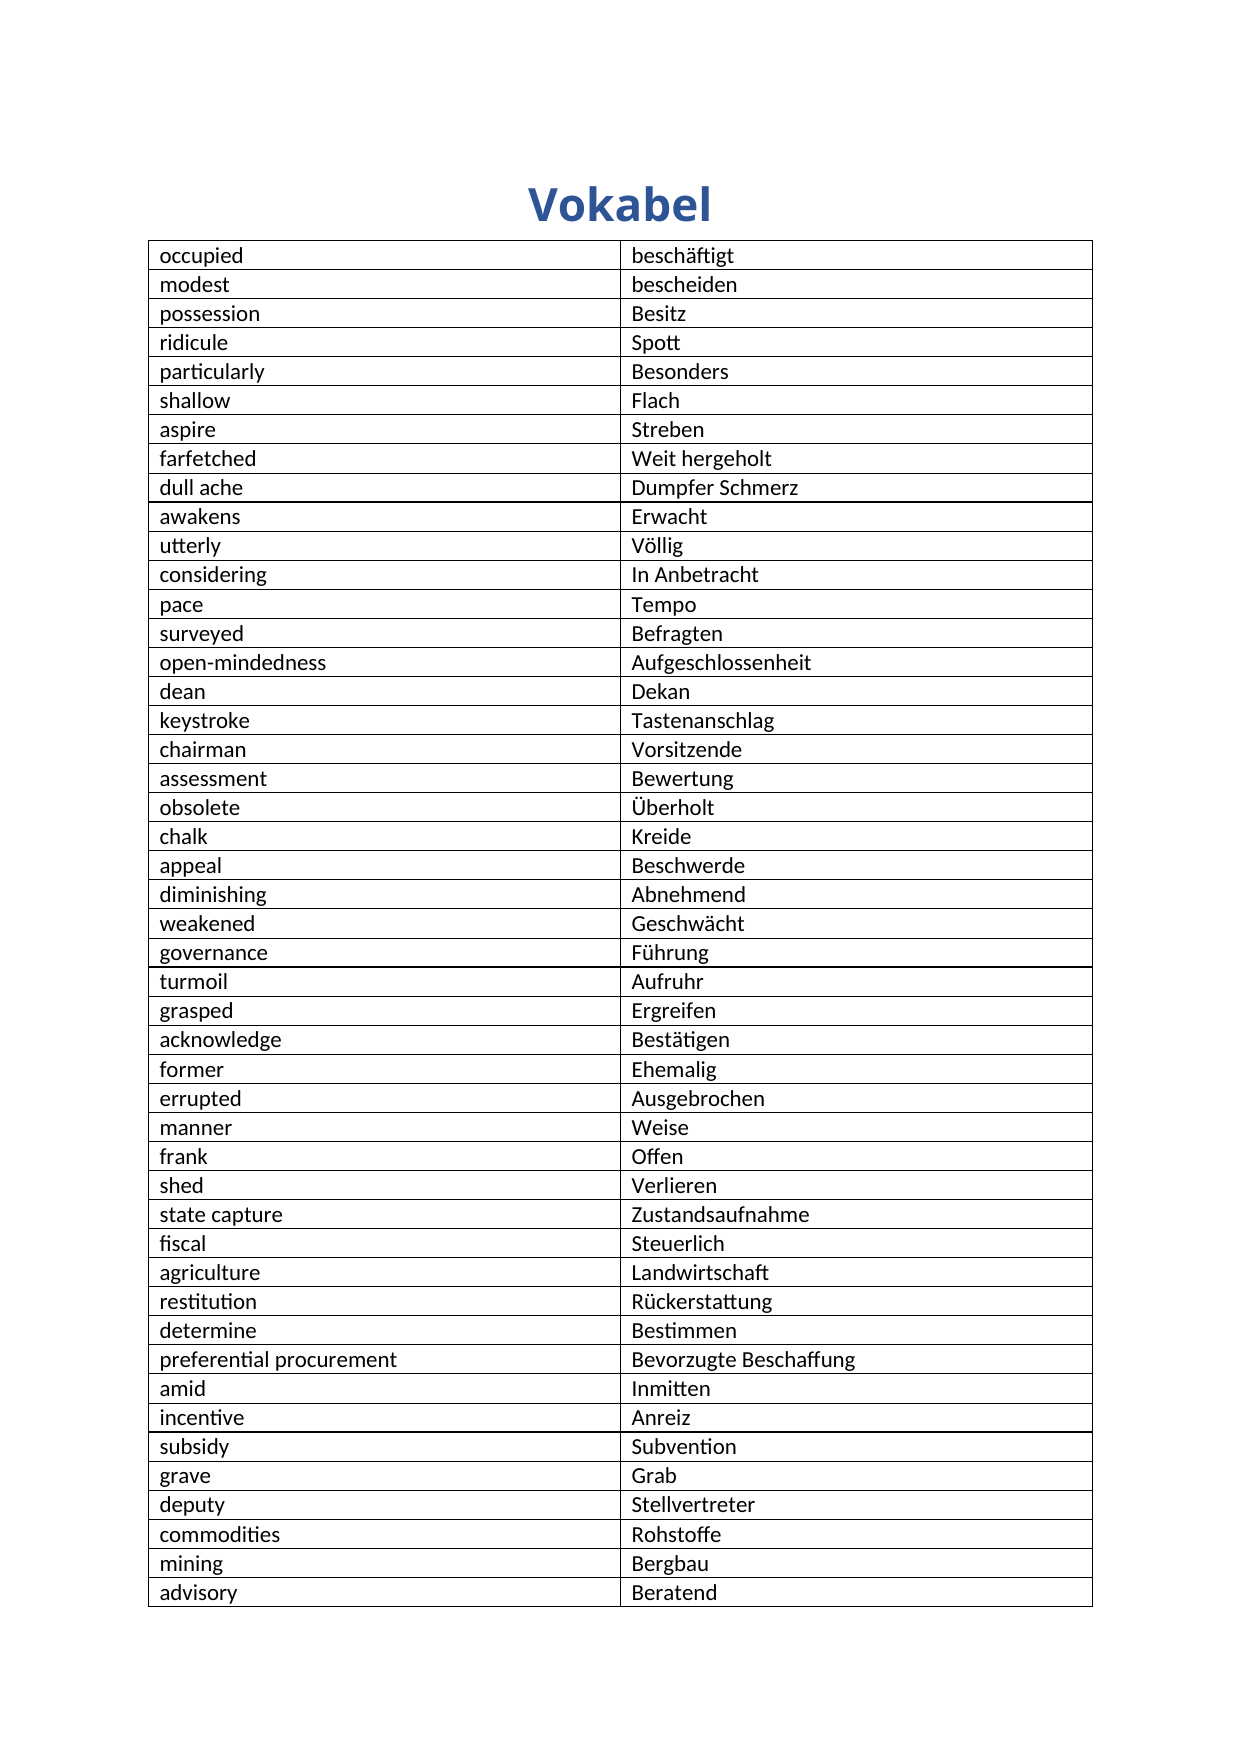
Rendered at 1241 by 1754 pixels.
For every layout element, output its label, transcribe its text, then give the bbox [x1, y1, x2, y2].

table_cell Erwacht [621, 503, 1092, 531]
table_cell Befragten [621, 619, 1092, 647]
table_cell Inmitten [621, 1374, 1092, 1402]
table_cell Bergbau [621, 1549, 1092, 1577]
table_cell surveyed [149, 619, 620, 647]
table_cell agriculture [149, 1258, 620, 1286]
table_cell Tempo [621, 590, 1092, 618]
table_cell Völlig [621, 532, 1092, 559]
table_cell governance [149, 939, 620, 966]
table_cell Spott [621, 328, 1092, 356]
table_cell Besitz [621, 299, 1092, 327]
table_cell obsolete [149, 793, 620, 821]
table_cell farfetched [149, 444, 620, 472]
table_cell keystroke [149, 706, 620, 734]
table_cell considering [149, 561, 620, 589]
table_cell Führung [621, 939, 1092, 966]
table_cell Anreiz [621, 1404, 1092, 1431]
table_cell grasped [149, 997, 620, 1024]
table_cell Dumpfer Schmerz [621, 474, 1092, 501]
table_cell Geschwächt [621, 909, 1092, 937]
table_cell Abnehmend [621, 880, 1092, 908]
table_cell dull ache [149, 474, 620, 501]
table_cell diminishing [149, 880, 620, 908]
table_cell deputy [149, 1491, 620, 1519]
table_cell grave [149, 1462, 620, 1489]
table_cell Streben [621, 415, 1092, 443]
table_cell Kreide [621, 822, 1092, 850]
table_cell frank [149, 1142, 620, 1170]
table_cell advisory [149, 1578, 620, 1606]
table_cell Bestätigen [621, 1026, 1092, 1054]
table_cell mining [149, 1549, 620, 1577]
table_cell Grab [621, 1462, 1092, 1489]
table_cell utterly [149, 532, 620, 559]
table_cell amid [149, 1374, 620, 1402]
table_cell Rückerstattung [621, 1287, 1092, 1315]
table_cell assessment [149, 764, 620, 792]
table_cell shed [149, 1171, 620, 1199]
table_cell bescheiden [621, 270, 1092, 298]
table_cell Tastenanschlag [621, 706, 1092, 734]
table_cell Ehemalig [621, 1055, 1092, 1083]
table_cell appeal [149, 851, 620, 879]
table_cell Beschwerde [621, 851, 1092, 879]
table_cell former [149, 1055, 620, 1083]
table_cell preferential procurement [149, 1345, 620, 1373]
table_cell Flach [621, 386, 1092, 414]
table_cell Vorsitzende [621, 735, 1092, 763]
table_cell Dekan [621, 677, 1092, 705]
table_cell Besonders [621, 357, 1092, 385]
table_cell commodities [149, 1520, 620, 1548]
table_cell errupted [149, 1084, 620, 1112]
table_cell Bevorzugte Beschaffung [621, 1345, 1092, 1373]
table_cell incentive [149, 1404, 620, 1431]
table_cell In Anbetracht [621, 561, 1092, 589]
table_cell Steuerlich [621, 1229, 1092, 1257]
table_cell Weise [621, 1113, 1092, 1141]
table_cell Ergreifen [621, 997, 1092, 1024]
table_cell possession [149, 299, 620, 327]
table_cell shallow [149, 386, 620, 414]
table_cell dean [149, 677, 620, 705]
table_cell awakens [149, 503, 620, 531]
table_cell subsidy [149, 1433, 620, 1461]
table_cell modest [149, 270, 620, 298]
table_cell Überholt [621, 793, 1092, 821]
table_cell Bestimmen [621, 1316, 1092, 1344]
subtitle Vokabel [148, 173, 1093, 235]
table_cell Rohstoffe [621, 1520, 1092, 1548]
table_cell Offen [621, 1142, 1092, 1170]
table_cell Zustandsaufnahme [621, 1200, 1092, 1228]
table_cell Subvention [621, 1433, 1092, 1461]
table_cell restitution [149, 1287, 620, 1315]
table_cell Aufruhr [621, 968, 1092, 996]
table_cell Aufgeschlossenheit [621, 648, 1092, 676]
table_header occupied [149, 241, 620, 269]
table_cell aspire [149, 415, 620, 443]
table_cell manner [149, 1113, 620, 1141]
table_cell ridicule [149, 328, 620, 356]
table_header beschäftigt [621, 241, 1092, 269]
table_cell pace [149, 590, 620, 618]
table_cell acknowledge [149, 1026, 620, 1054]
table_cell Verlieren [621, 1171, 1092, 1199]
table_cell turmoil [149, 968, 620, 996]
table_cell Beratend [621, 1578, 1092, 1606]
table_cell Weit hergeholt [621, 444, 1092, 472]
table_cell particularly [149, 357, 620, 385]
table_cell Landwirtschaft [621, 1258, 1092, 1286]
table_cell Stellvertreter [621, 1491, 1092, 1519]
table_cell weakened [149, 909, 620, 937]
table_cell state capture [149, 1200, 620, 1228]
table_cell chairman [149, 735, 620, 763]
table_cell determine [149, 1316, 620, 1344]
table_cell Ausgebrochen [621, 1084, 1092, 1112]
table_cell chalk [149, 822, 620, 850]
table_cell fiscal [149, 1229, 620, 1257]
table_cell open-mindedness [149, 648, 620, 676]
table_cell Bewertung [621, 764, 1092, 792]
